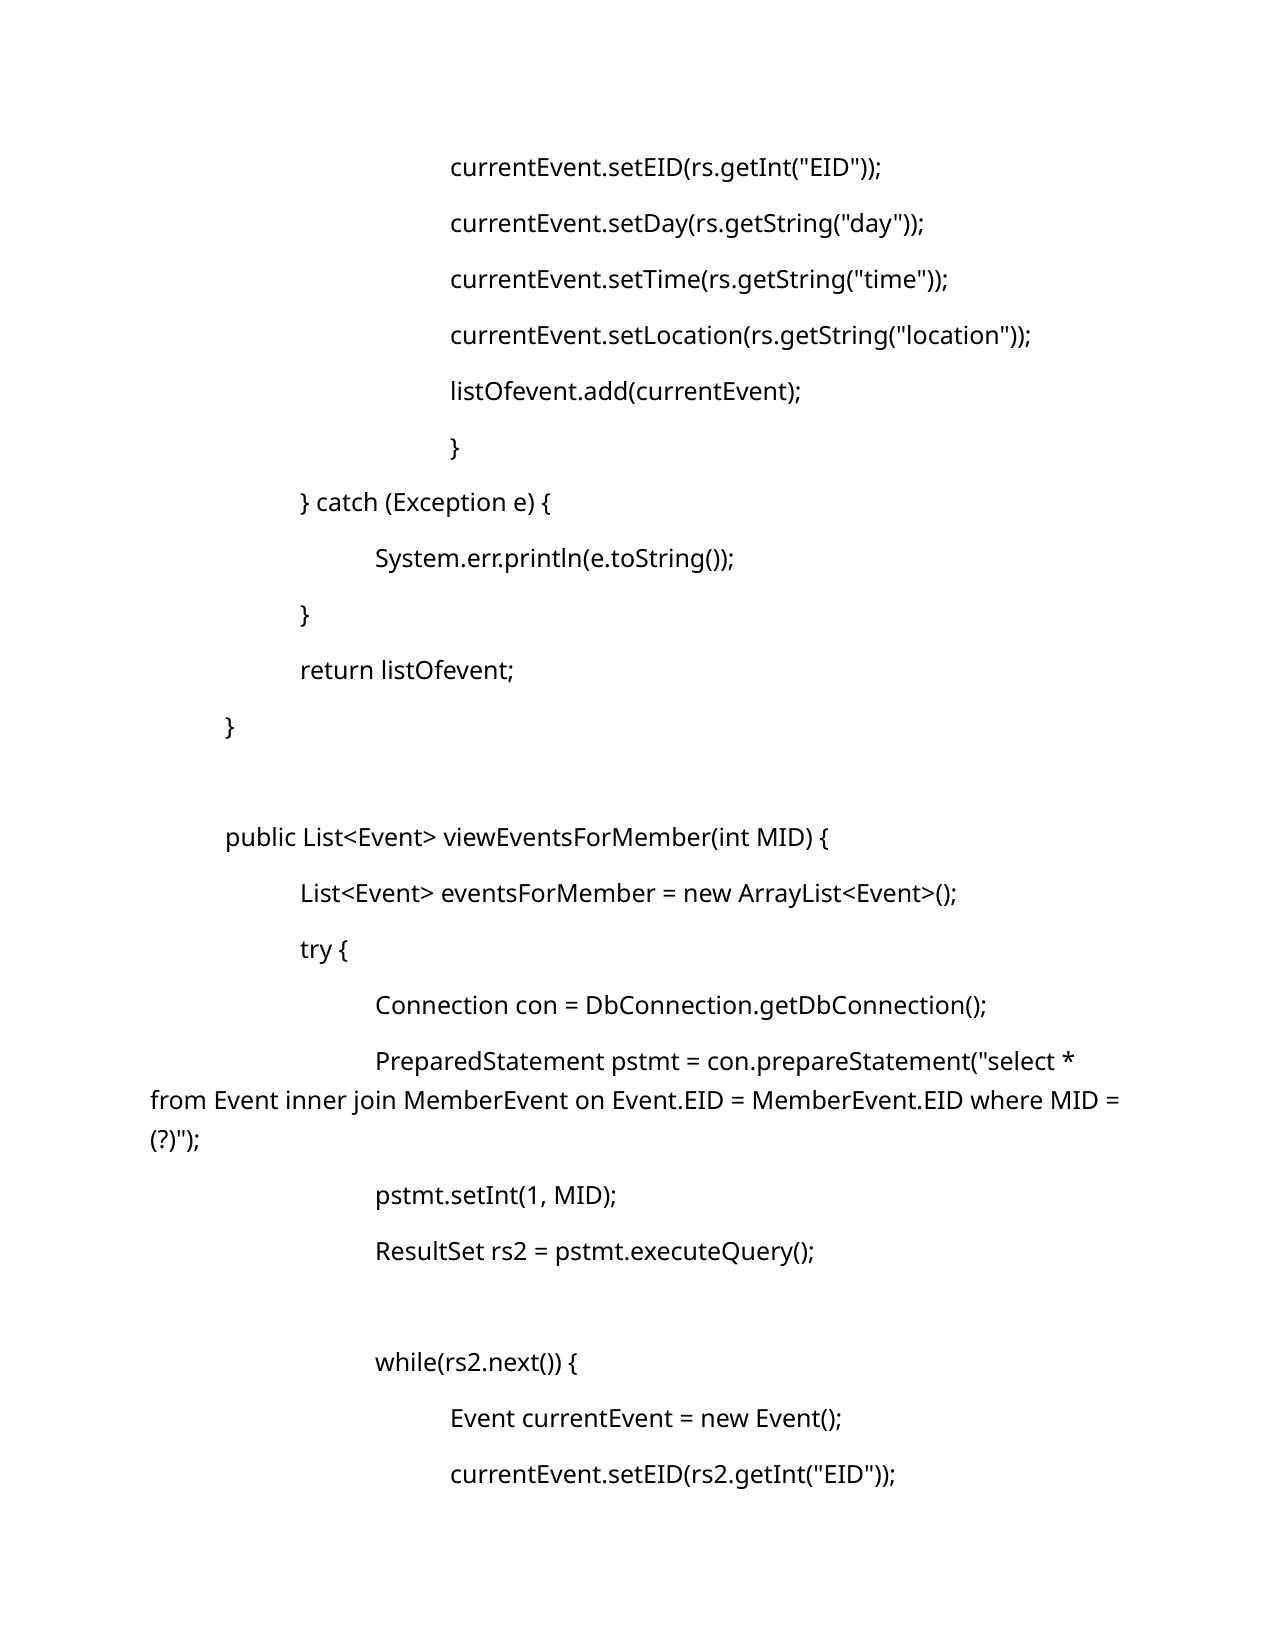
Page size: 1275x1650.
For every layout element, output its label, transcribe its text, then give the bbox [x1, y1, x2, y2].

text currentEvent.setDay(rs.getString("day")); [150, 206, 1125, 240]
text } [150, 597, 1125, 631]
text ResultSet rs2 = pstmt.executeQuery(); [150, 1233, 1125, 1267]
text currentEvent.setTime(rs.getString("time")); [150, 262, 1125, 296]
text currentEvent.setEID(rs2.getInt("EID")); [150, 1457, 1125, 1491]
text PreparedStatement pstmt = con.prepareStatement("select * from Event inner join MemberEvent on Event.EID = MemberEvent.EID where MID = (?)"); [150, 1043, 1125, 1156]
text currentEvent.setEID(rs.getInt("EID")); [150, 150, 1125, 184]
text currentEvent.setLocation(rs.getString("location")); [150, 317, 1125, 352]
text listOfevent.add(currentEvent); [150, 373, 1125, 407]
text return listOfevent; [150, 652, 1125, 687]
text System.err.println(e.toString()); [150, 541, 1125, 575]
text } [150, 708, 1125, 742]
text try { [150, 932, 1125, 966]
text public List<Event> viewEventsForMember(int MID) { [150, 820, 1125, 854]
text } catch (Exception e) { [150, 485, 1125, 519]
text Event currentEvent = new Event(); [150, 1401, 1125, 1435]
text pstmt.setInt(1, MID); [150, 1177, 1125, 1212]
text } [150, 429, 1125, 463]
text while(rs2.next()) { [150, 1345, 1125, 1379]
text List<Event> eventsForMember = new ArrayList<Event>(); [150, 876, 1125, 910]
text Connection con = DbConnection.getDbConnection(); [150, 987, 1125, 1022]
